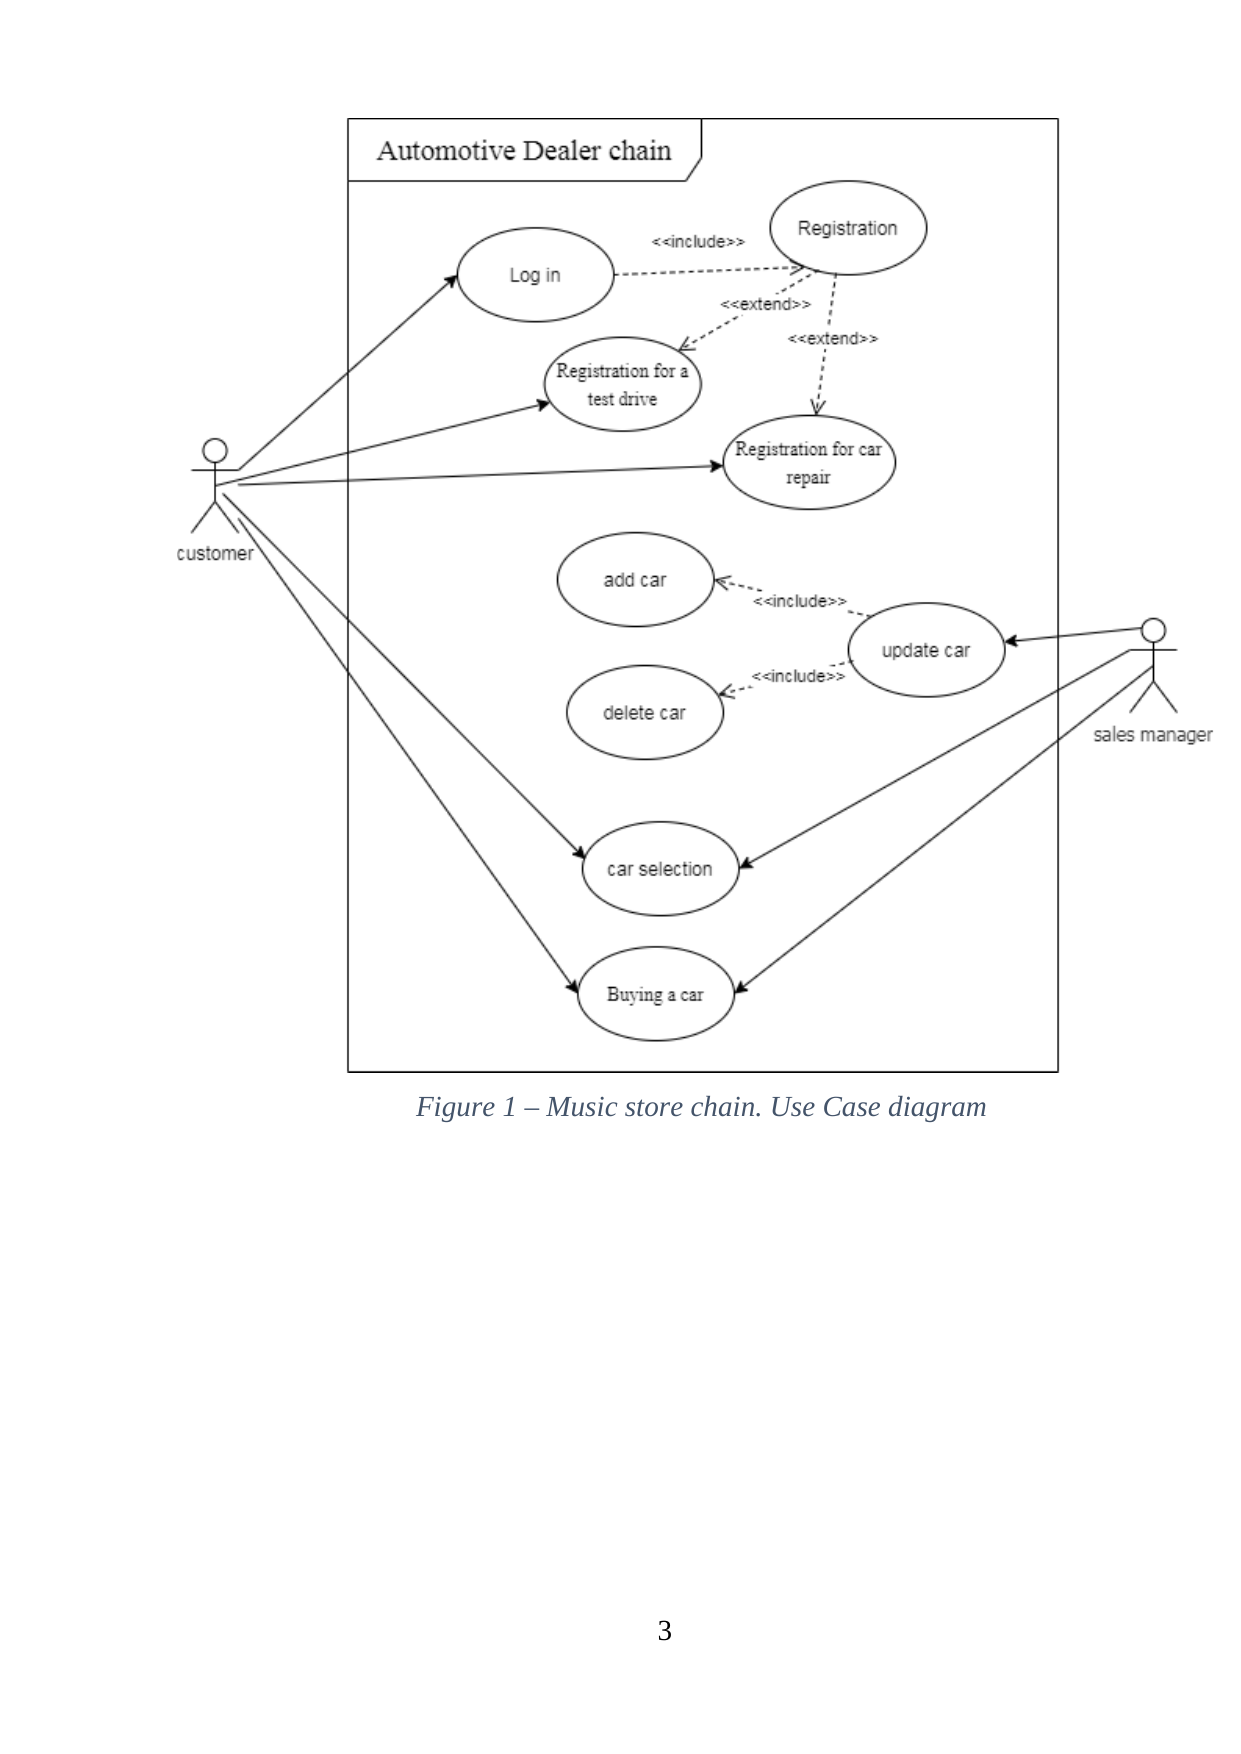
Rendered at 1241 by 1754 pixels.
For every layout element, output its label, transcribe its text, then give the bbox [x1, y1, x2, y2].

text Figure 1 – Music store chain. Use Case diagram [177, 1089, 1152, 1123]
picture [177, 118, 1214, 1073]
